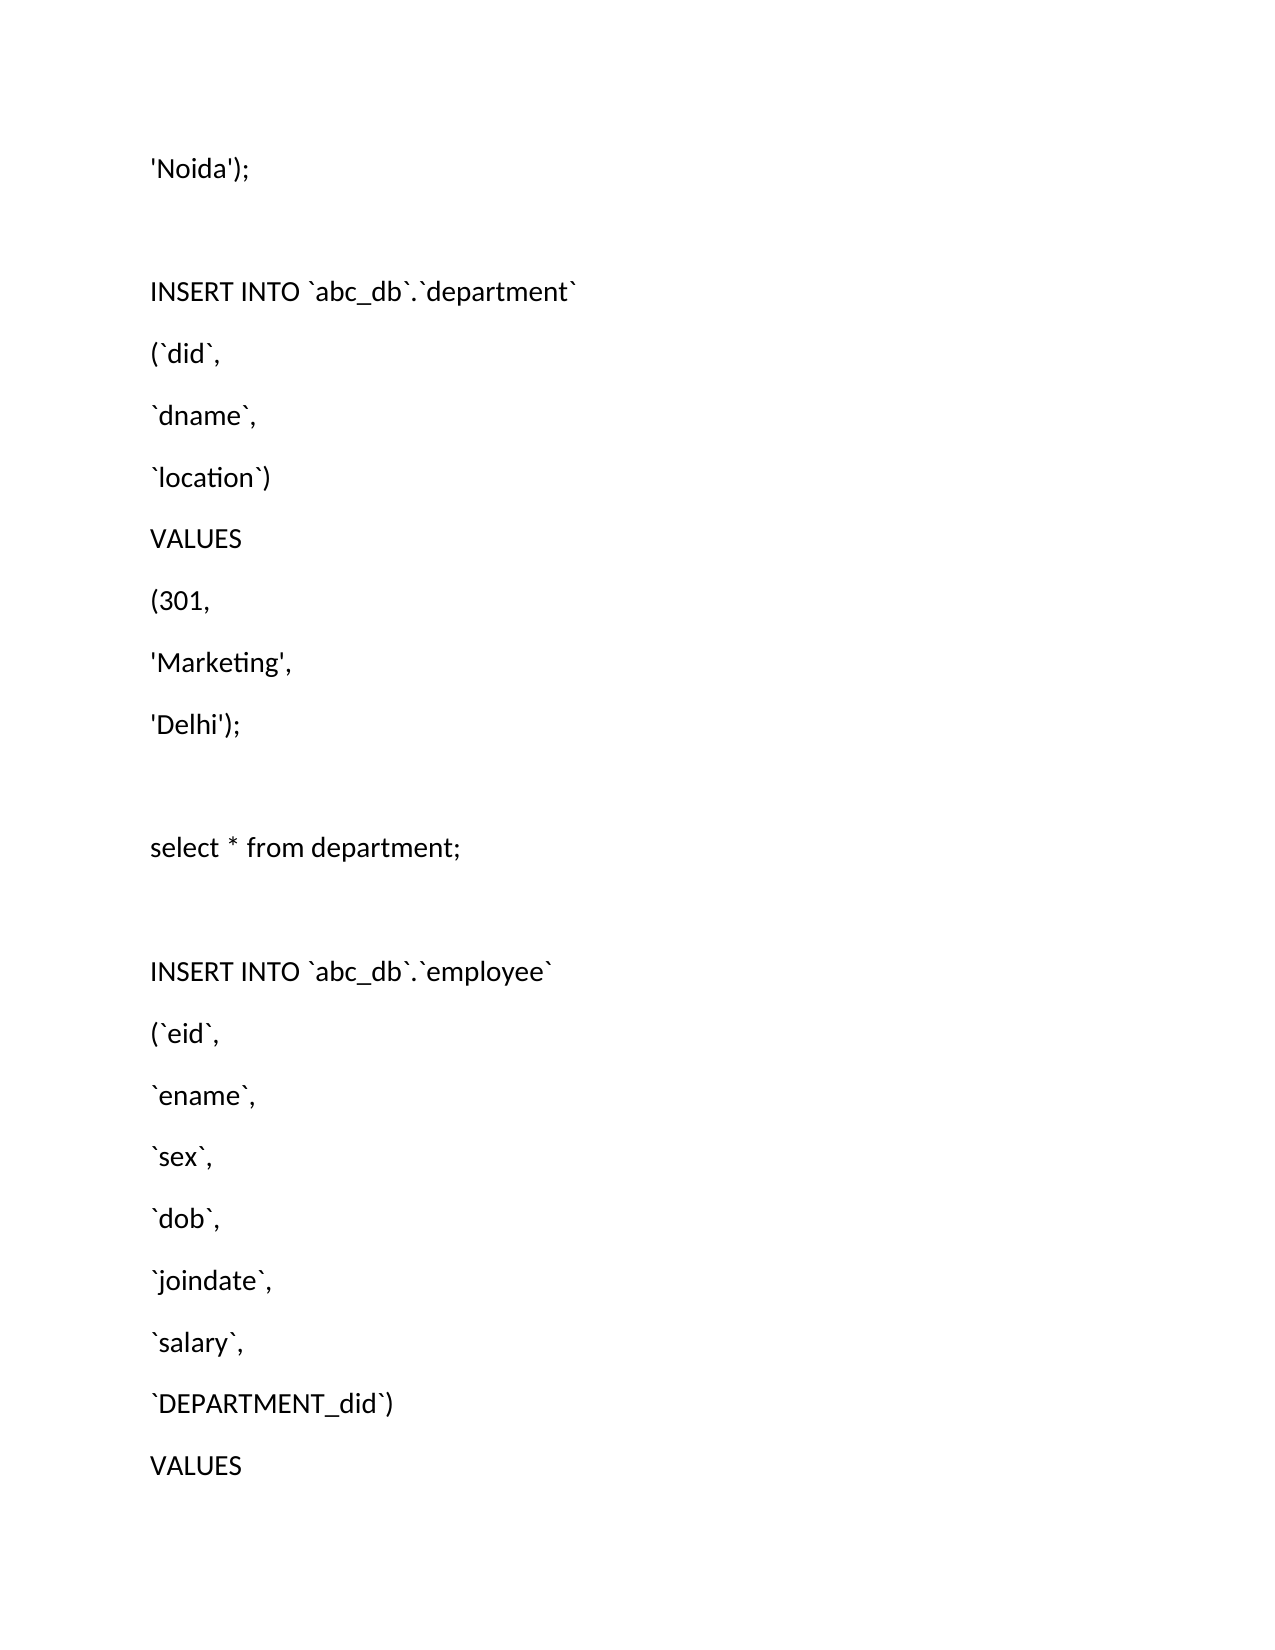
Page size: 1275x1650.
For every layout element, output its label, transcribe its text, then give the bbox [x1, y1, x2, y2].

text INSERT INTO `abc_db`.`department` [150, 273, 1125, 309]
text VALUES [150, 1447, 1125, 1483]
text `dob`, [150, 1200, 1125, 1236]
text 'Delhi'); [150, 706, 1125, 742]
text `sex`, [150, 1138, 1125, 1174]
text select * from department; [150, 829, 1125, 865]
text `joindate`, [150, 1262, 1125, 1297]
text INSERT INTO `abc_db`.`employee` [150, 953, 1125, 989]
text (`did`, [150, 335, 1125, 371]
text VALUES [150, 521, 1125, 556]
text `ename`, [150, 1077, 1125, 1112]
text (`eid`, [150, 1015, 1125, 1050]
text (301, [150, 582, 1125, 618]
text `location`) [150, 459, 1125, 494]
text `DEPARTMENT_did`) [150, 1385, 1125, 1421]
text 'Noida'); [150, 150, 1125, 186]
text 'Marketing', [150, 644, 1125, 680]
text `dname`, [150, 397, 1125, 433]
text `salary`, [150, 1324, 1125, 1359]
